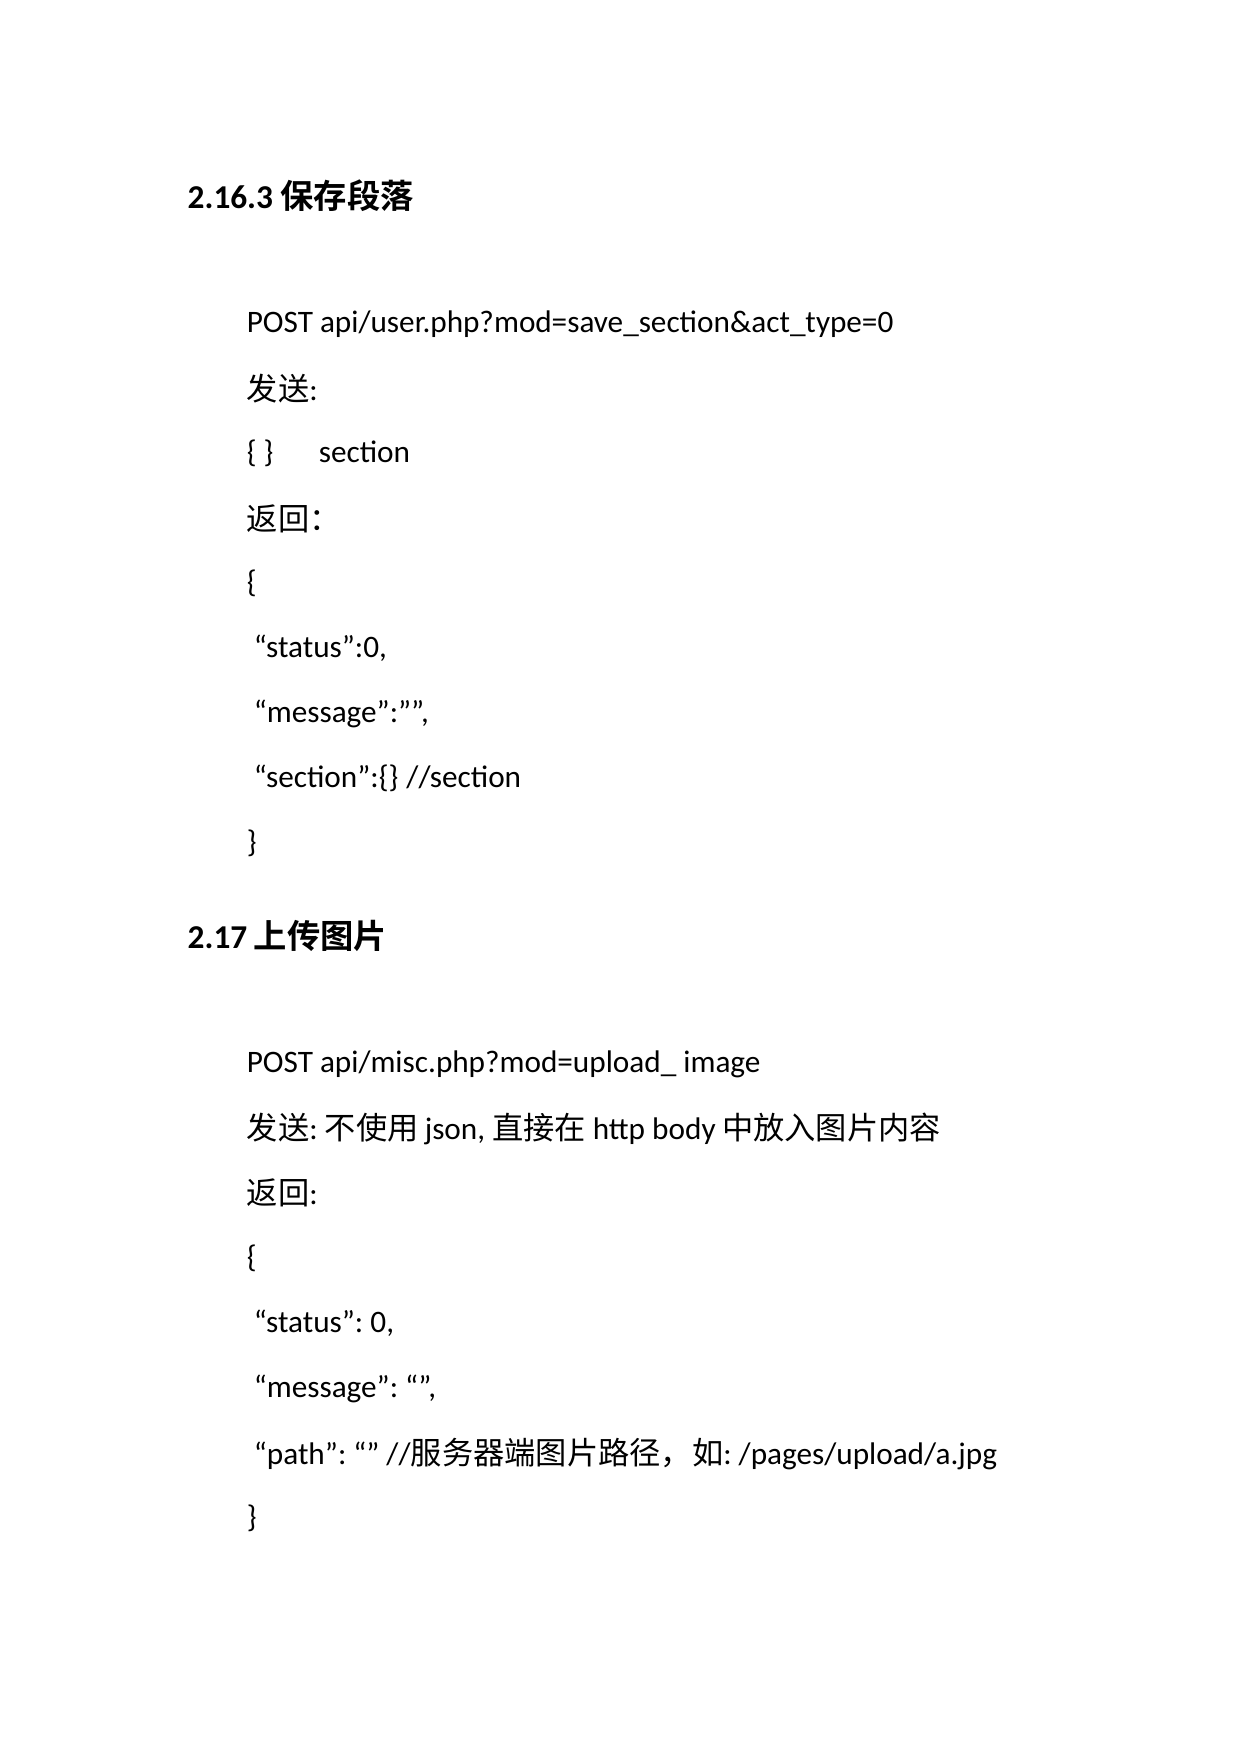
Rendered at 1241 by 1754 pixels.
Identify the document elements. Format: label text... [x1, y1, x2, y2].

list } [247, 809, 1053, 874]
list “status”:0, [247, 614, 1053, 679]
list 返回: [247, 1158, 1053, 1223]
list 返回： [247, 484, 1053, 549]
list { } section [247, 419, 1053, 484]
list POST api/misc.php?mod=upload_ image [247, 1028, 1053, 1093]
list “section”:{} //section [247, 744, 1053, 809]
list “message”:””, [247, 679, 1053, 744]
list “status”: 0, [247, 1288, 1053, 1353]
list 发送: [247, 354, 1053, 419]
list POST api/user.php?mod=save_section&act_type=0 [247, 289, 1053, 354]
list 发送: 不使用json, 直接在 http body中放入图片内容 [247, 1093, 1053, 1158]
list } [247, 1483, 1053, 1548]
list { [247, 549, 1053, 614]
subtitle 2.17上传图片 [187, 901, 1053, 966]
list “path”: “” //服务器端图片路径，如: /pages/upload/a.jpg [247, 1418, 1053, 1483]
list { [247, 1223, 1053, 1288]
list “message”: “”, [247, 1353, 1053, 1418]
subtitle 2.16.3 保存段落 [187, 162, 1053, 227]
